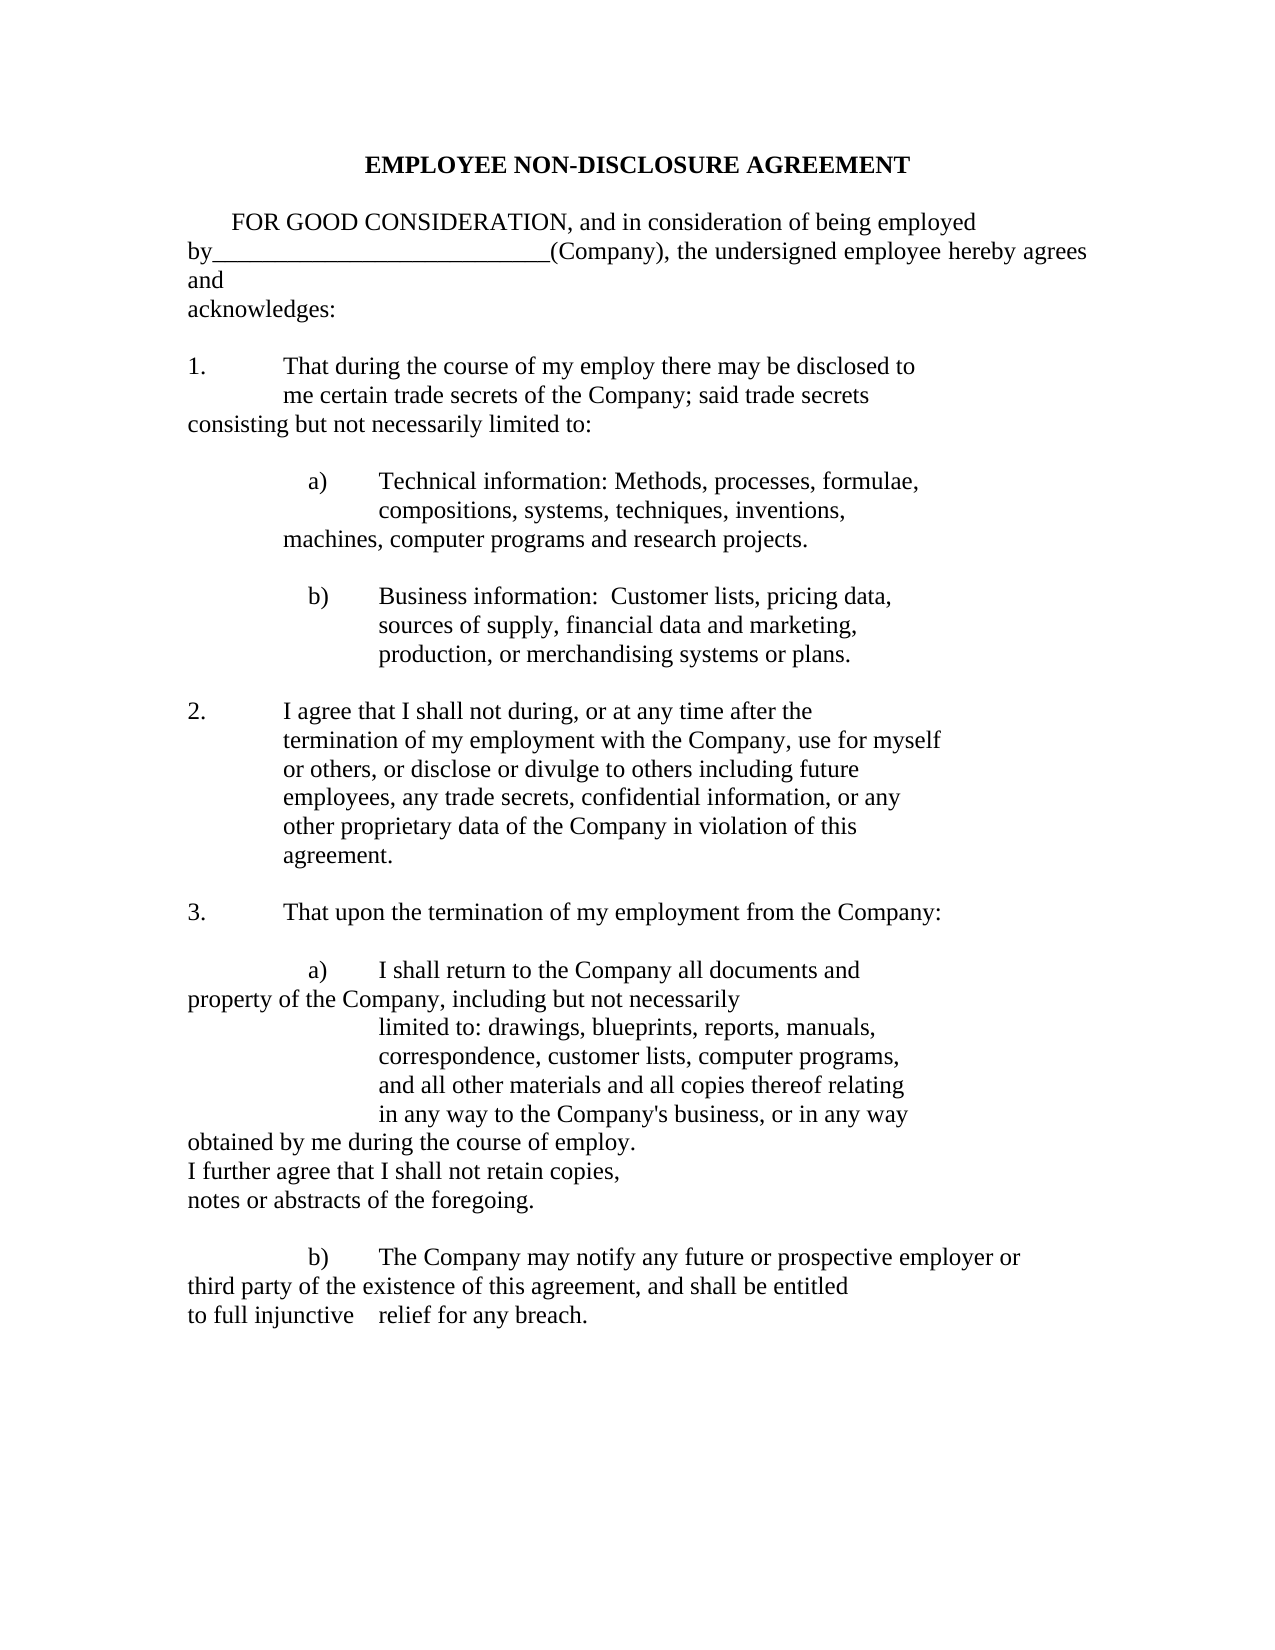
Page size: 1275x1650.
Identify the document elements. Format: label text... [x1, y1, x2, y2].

text 1. That during the course of my employ there may be disclosed to [187, 351, 1087, 380]
text termination of my employment with the Company, use for myself [187, 725, 1087, 754]
text I further agree that I shall not retain copies, [187, 1156, 1087, 1185]
text other proprietary data of the Company in violation of this [187, 811, 1087, 840]
text limited to: drawings, blueprints, reports, manuals, [187, 1012, 1087, 1041]
text correspondence, customer lists, computer programs, [187, 1041, 1087, 1070]
text acknowledges: [187, 294, 1087, 322]
text production, or merchandising systems or plans. [187, 639, 1087, 667]
text notes or abstracts of the foregoing. [187, 1185, 1087, 1214]
text in any way to the Company's business, or in any way [187, 1099, 1087, 1127]
text or others, or disclose or divulge to others including future [187, 754, 1087, 782]
text 2. I agree that I shall not during, or at any time after the [187, 696, 1087, 725]
text a) I shall return to the Company all documents and [187, 955, 1087, 984]
text and all other materials and all copies thereof relating [187, 1070, 1087, 1099]
text b) Business information: Customer lists, pricing data, [187, 581, 1087, 610]
text obtained by me during the course of employ. [187, 1127, 1087, 1156]
text compositions, systems, techniques, inventions, [187, 495, 1087, 524]
text 3. That upon the termination of my employment from the Company: [187, 897, 1087, 926]
text consisting but not necessarily limited to: [187, 409, 1087, 437]
text by___________________________(Company), the undersigned employee hereby agrees and [187, 236, 1087, 294]
text me certain trade secrets of the Company; said trade secrets [187, 380, 1087, 409]
text machines, computer programs and research projects. [187, 524, 1087, 552]
text to full injunctive relief for any breach. [187, 1300, 1087, 1329]
text agreement. [187, 840, 1087, 869]
text third party of the existence of this agreement, and shall be entitled [187, 1271, 1087, 1300]
text b) The Company may notify any future or prospective employer or [187, 1242, 1087, 1271]
text FOR GOOD CONSIDERATION, and in consideration of being employed [187, 207, 1087, 236]
text EMPLOYEE NON-DISCLOSURE AGREEMENT [187, 150, 1087, 179]
text sources of supply, financial data and marketing, [187, 610, 1087, 639]
text property of the Company, including but not necessarily [187, 984, 1087, 1012]
text employees, any trade secrets, confidential information, or any [187, 782, 1087, 811]
text a) Technical information: Methods, processes, formulae, [187, 466, 1087, 495]
